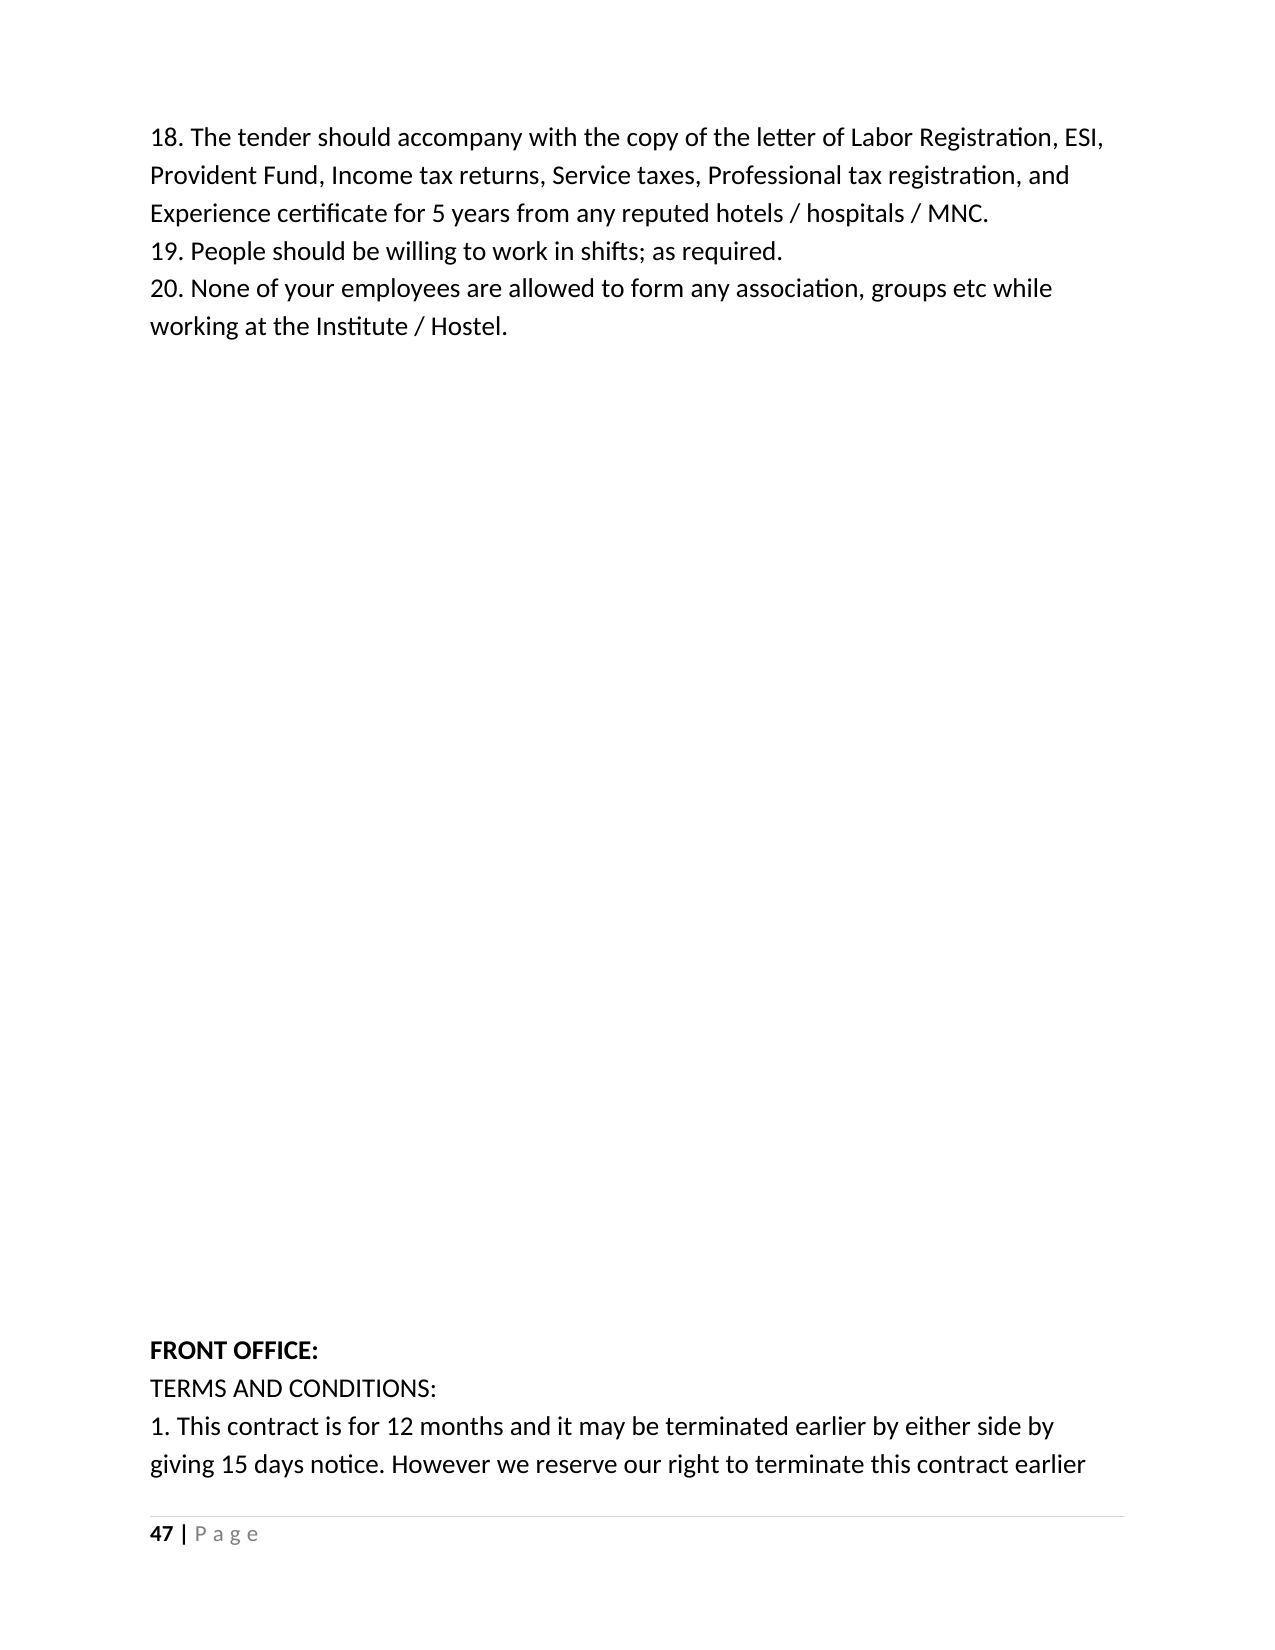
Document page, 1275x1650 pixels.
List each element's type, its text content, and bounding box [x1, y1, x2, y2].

list 20. None of your employees are allowed to form any association, groups etc while working at the Institute / Hostel. [150, 272, 1125, 343]
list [150, 1409, 1125, 1480]
list TERMS AND CONDITIONS: [150, 1371, 1125, 1404]
list 19. People should be willing to work in shifts; as required. [150, 234, 1125, 267]
list FRONT OFFICE: [150, 1333, 1125, 1366]
list 18. The tender should accompany with the copy of the letter of Labor Registration, ESI, Provident Fund, Income tax returns, Service taxes, Professional tax registration, and Experience certificate for 5 years from any reputed hotels / hospitals / MNC. [150, 120, 1125, 229]
